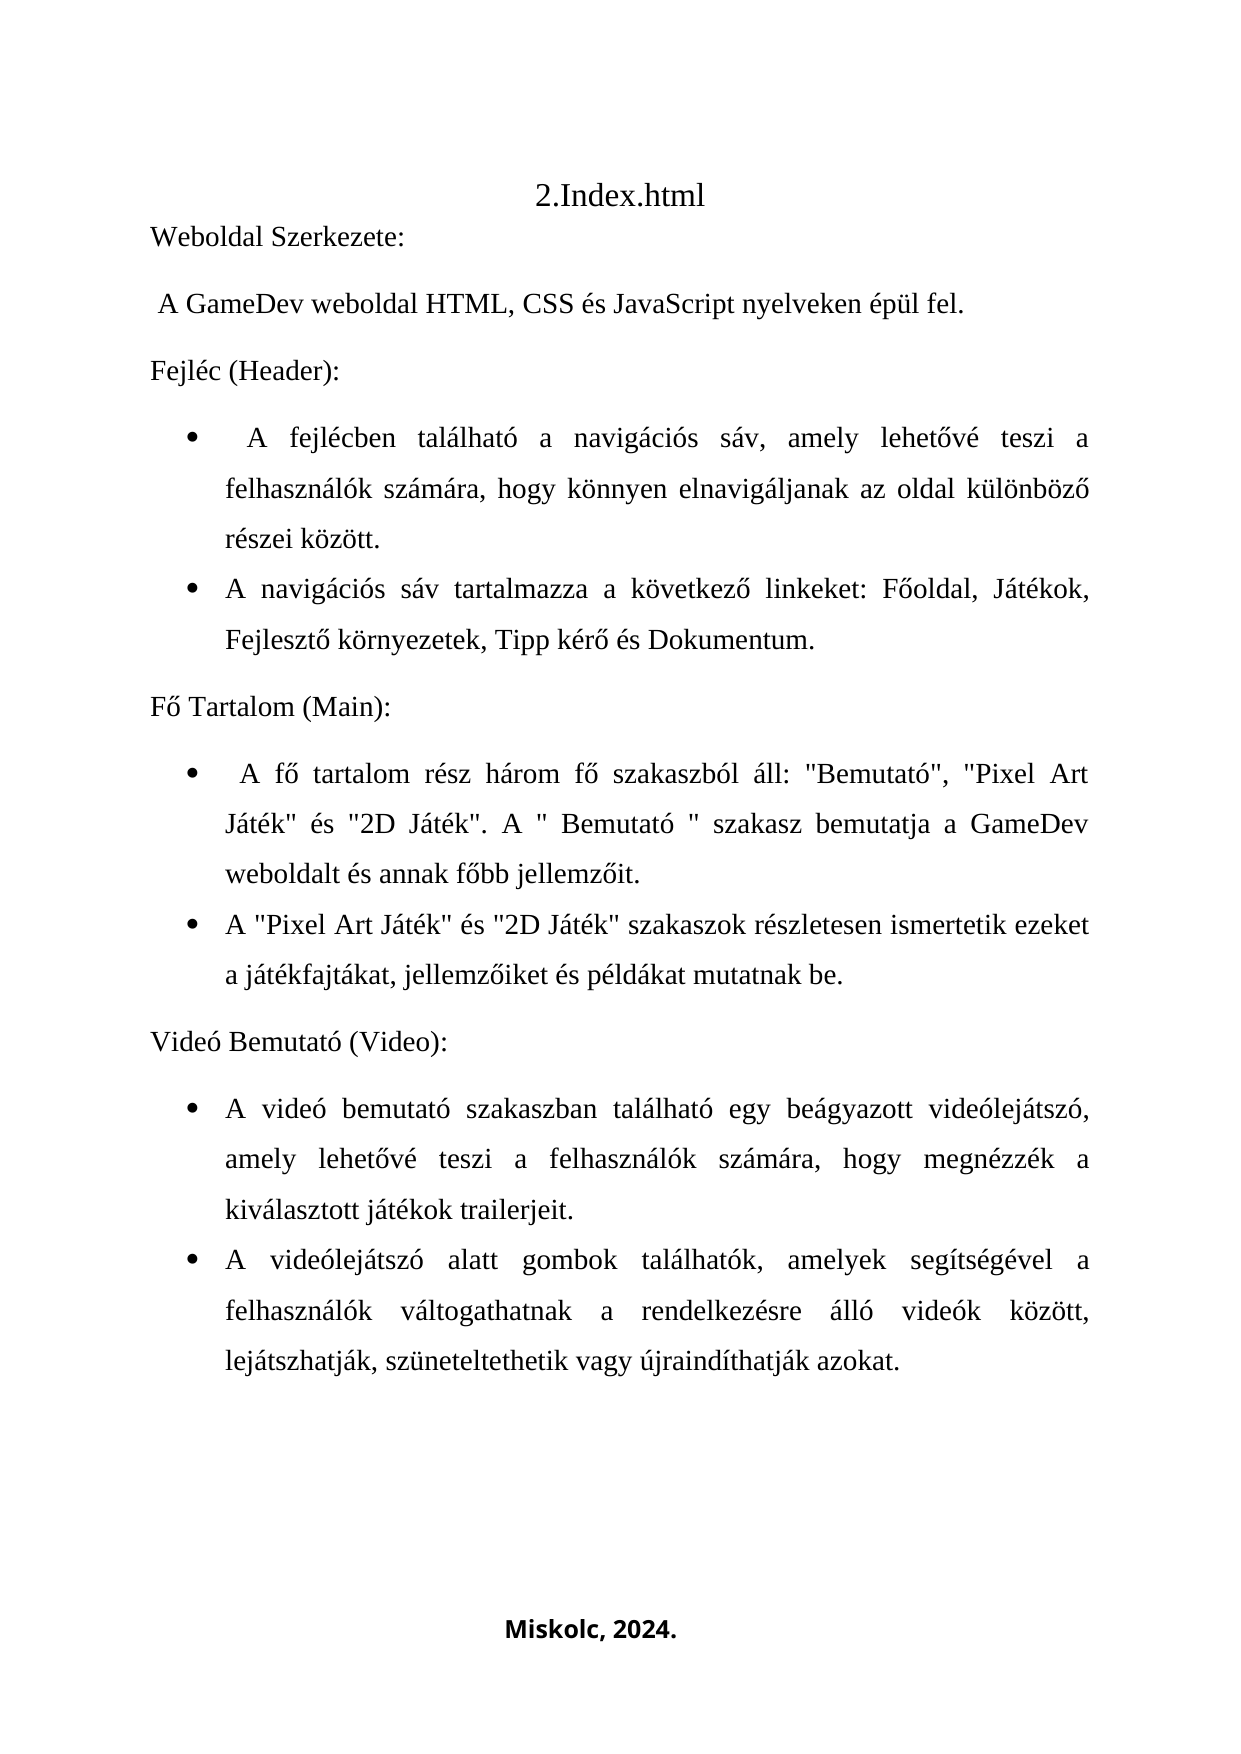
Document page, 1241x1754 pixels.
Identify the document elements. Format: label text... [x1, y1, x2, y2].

text Weboldal Szerkezete: [150, 219, 1090, 253]
text Fejléc (Header): [150, 353, 1090, 387]
list A videólejátszó alatt gombok találhatók, amelyek segítségével a felhasználók váltogathatnak a rendelkezésre álló videók között, lejátszhatják, szüneteltethetik vagy újraindíthatják azokat. [187, 1242, 1090, 1376]
text Fő Tartalom (Main): [150, 689, 1090, 722]
list A navigációs sáv tartalmazza a következő linkeket: Főoldal, Játékok, Fejlesztő környezetek, Tipp kérő és Dokumentum. [187, 571, 1090, 655]
list A fő tartalom rész három fő szakaszból áll: "Bemutató", "Pixel Art Játék" és "2D Játék". A " Bemutató " szakasz bemutatja a GameDev weboldalt és annak főbb jellemzőit. [187, 756, 1090, 890]
text A GameDev weboldal HTML, CSS és JavaScript nyelveken épül fel. [150, 286, 1090, 320]
subtitle 2.Index.html [150, 175, 1090, 213]
list A videó bemutató szakaszban található egy beágyazott videólejátszó, amely lehetővé teszi a felhasználók számára, hogy megnézzék a kiválasztott játékok trailerjeit. [187, 1091, 1090, 1225]
list A "Pixel Art Játék" és "2D Játék" szakaszok részletesen ismertetik ezeket a játékfajtákat, jellemzőiket és példákat mutatnak be. [187, 907, 1090, 991]
list A fejlécben található a navigációs sáv, amely lehetővé teszi a felhasználók számára, hogy könnyen elnavigáljanak az oldal különböző részei között. [187, 420, 1090, 554]
text Videó Bemutató (Video): [150, 1024, 1090, 1058]
